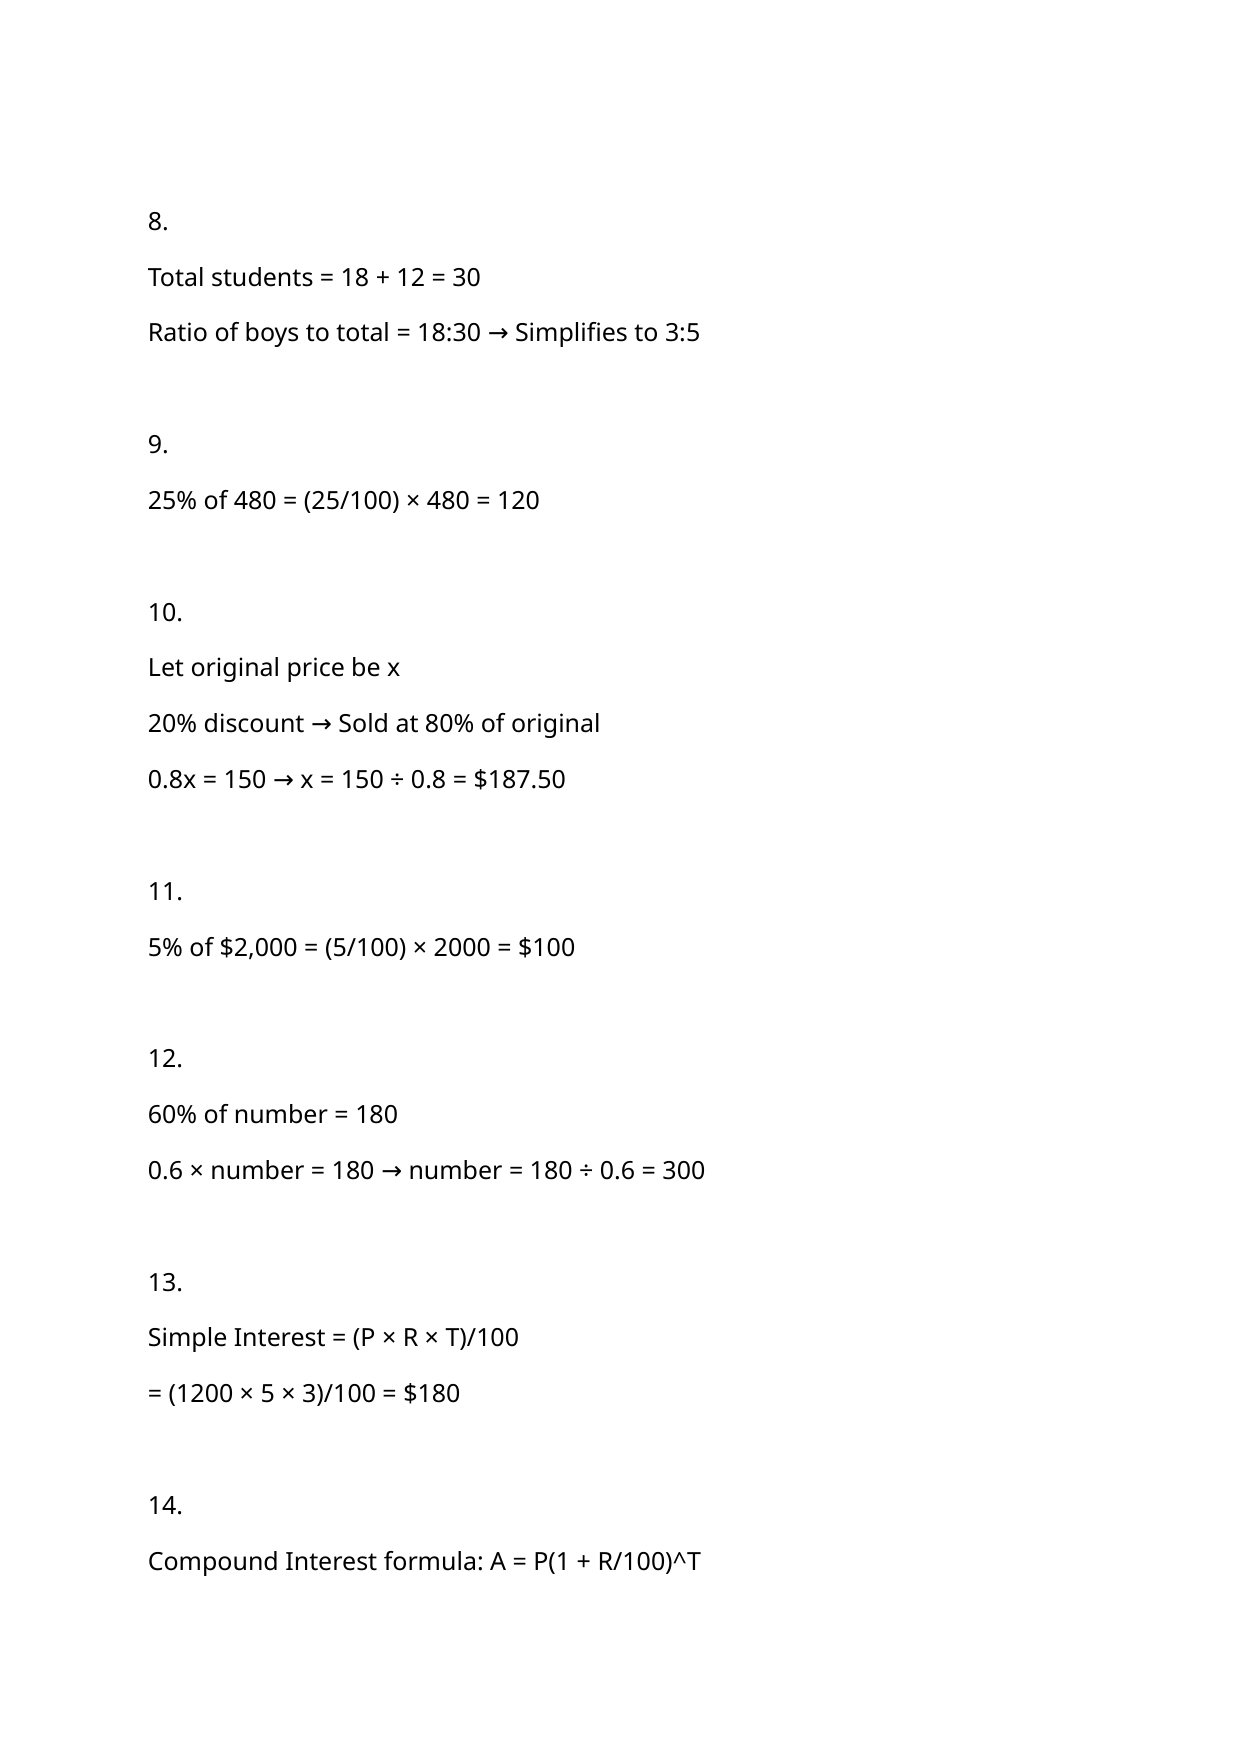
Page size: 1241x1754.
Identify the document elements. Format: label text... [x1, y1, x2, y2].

text 13. [148, 1264, 1093, 1298]
text 60% of number = 180 [148, 1097, 1093, 1131]
text Total students = 18 + 12 = 30 [148, 259, 1093, 293]
text 14. [148, 1488, 1093, 1522]
text = (1200 × 5 × 3)/100 = $180 [148, 1376, 1093, 1410]
text 25% of 480 = (25/100) × 480 = 120 [148, 483, 1093, 517]
text 9. [148, 427, 1093, 461]
text 20% discount → Sold at 80% of original [148, 706, 1093, 740]
text 12. [148, 1041, 1093, 1075]
text 0.8x = 150 → x = 150 ÷ 0.8 = $187.50 [148, 762, 1093, 796]
text 8. [148, 203, 1093, 237]
text Simple Interest = (P × R × T)/100 [148, 1320, 1093, 1354]
text Let original price be x [148, 650, 1093, 684]
text Ratio of boys to total = 18:30 → Simplifies to 3:5 [148, 315, 1093, 349]
text 10. [148, 594, 1093, 628]
text Compound Interest formula: A = P(1 + R/100)^T [148, 1543, 1093, 1577]
text 0.6 × number = 180 → number = 180 ÷ 0.6 = 300 [148, 1153, 1093, 1187]
text 11. [148, 873, 1093, 907]
text 5% of $2,000 = (5/100) × 2000 = $100 [148, 929, 1093, 963]
